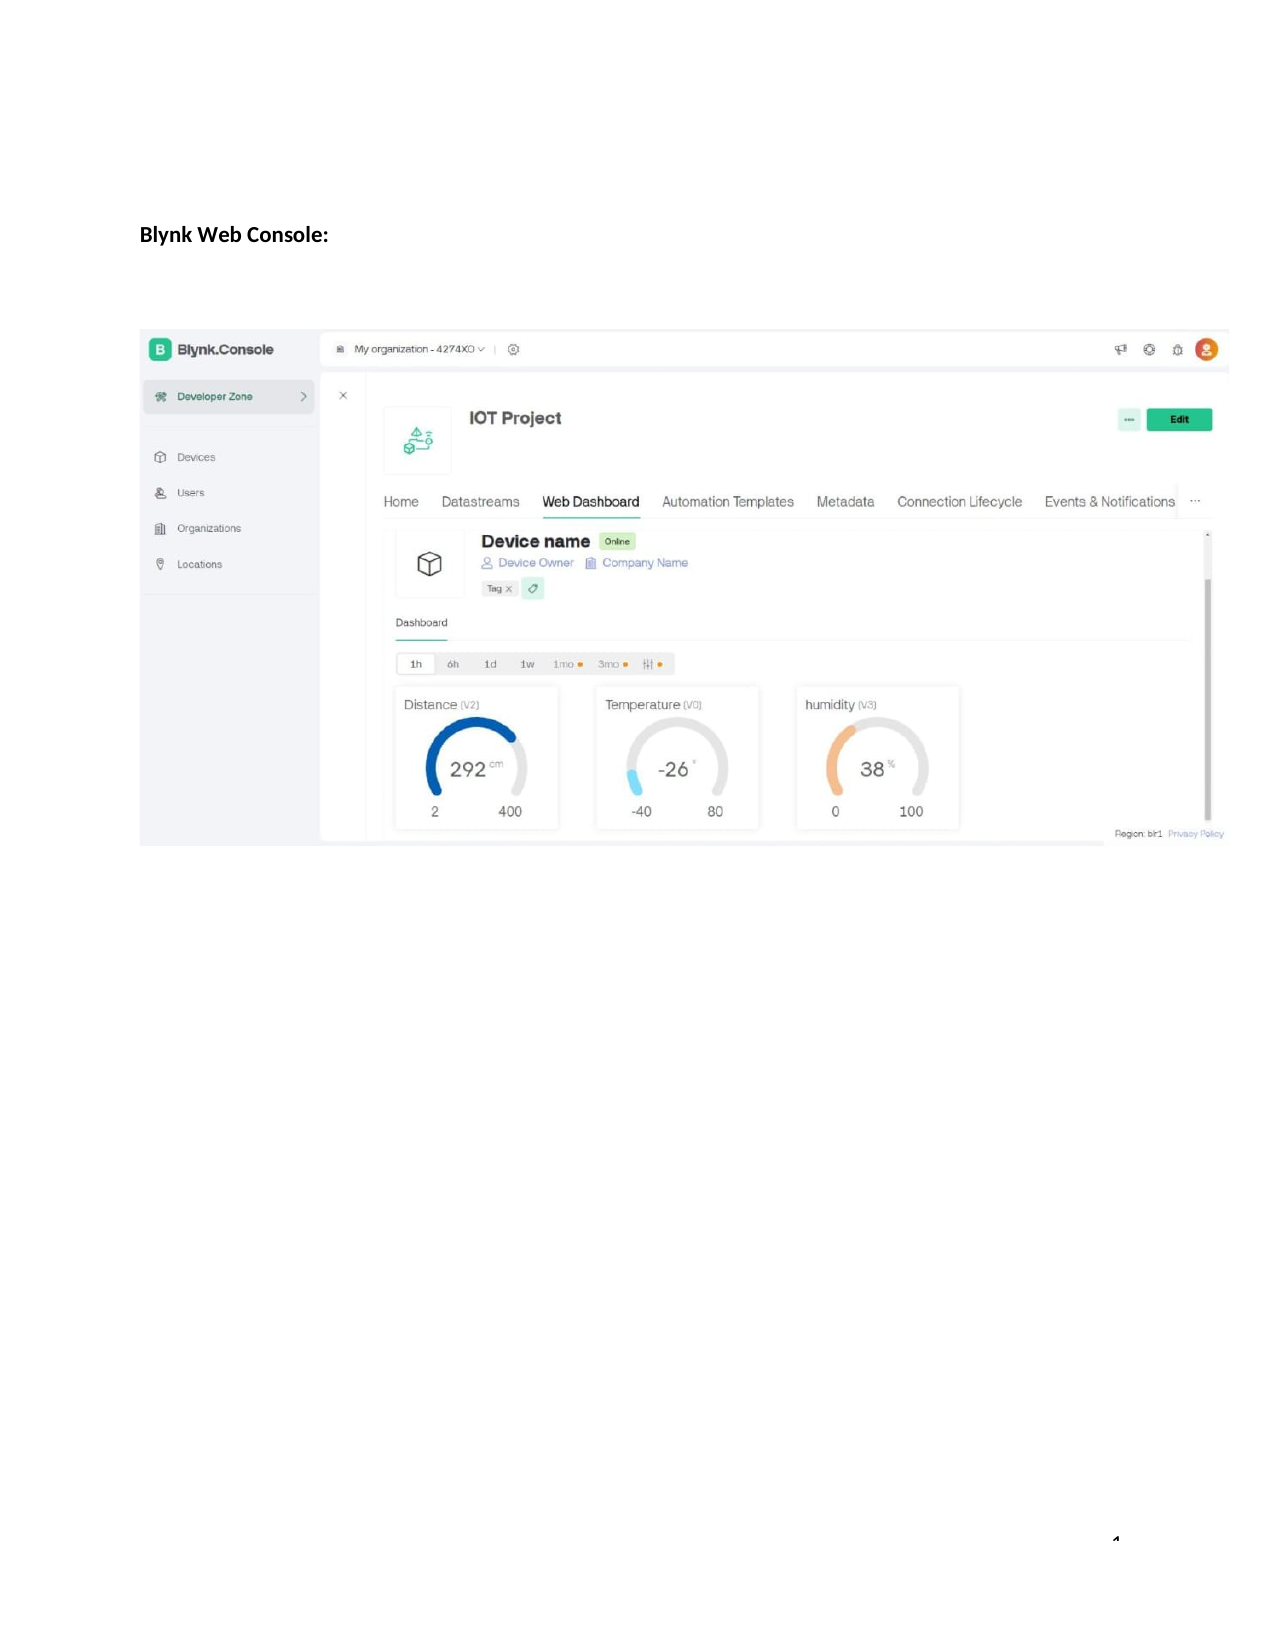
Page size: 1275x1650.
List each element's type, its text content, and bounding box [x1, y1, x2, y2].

picture [139, 329, 1230, 846]
subtitle Blynk Web Console: [139, 220, 1229, 248]
